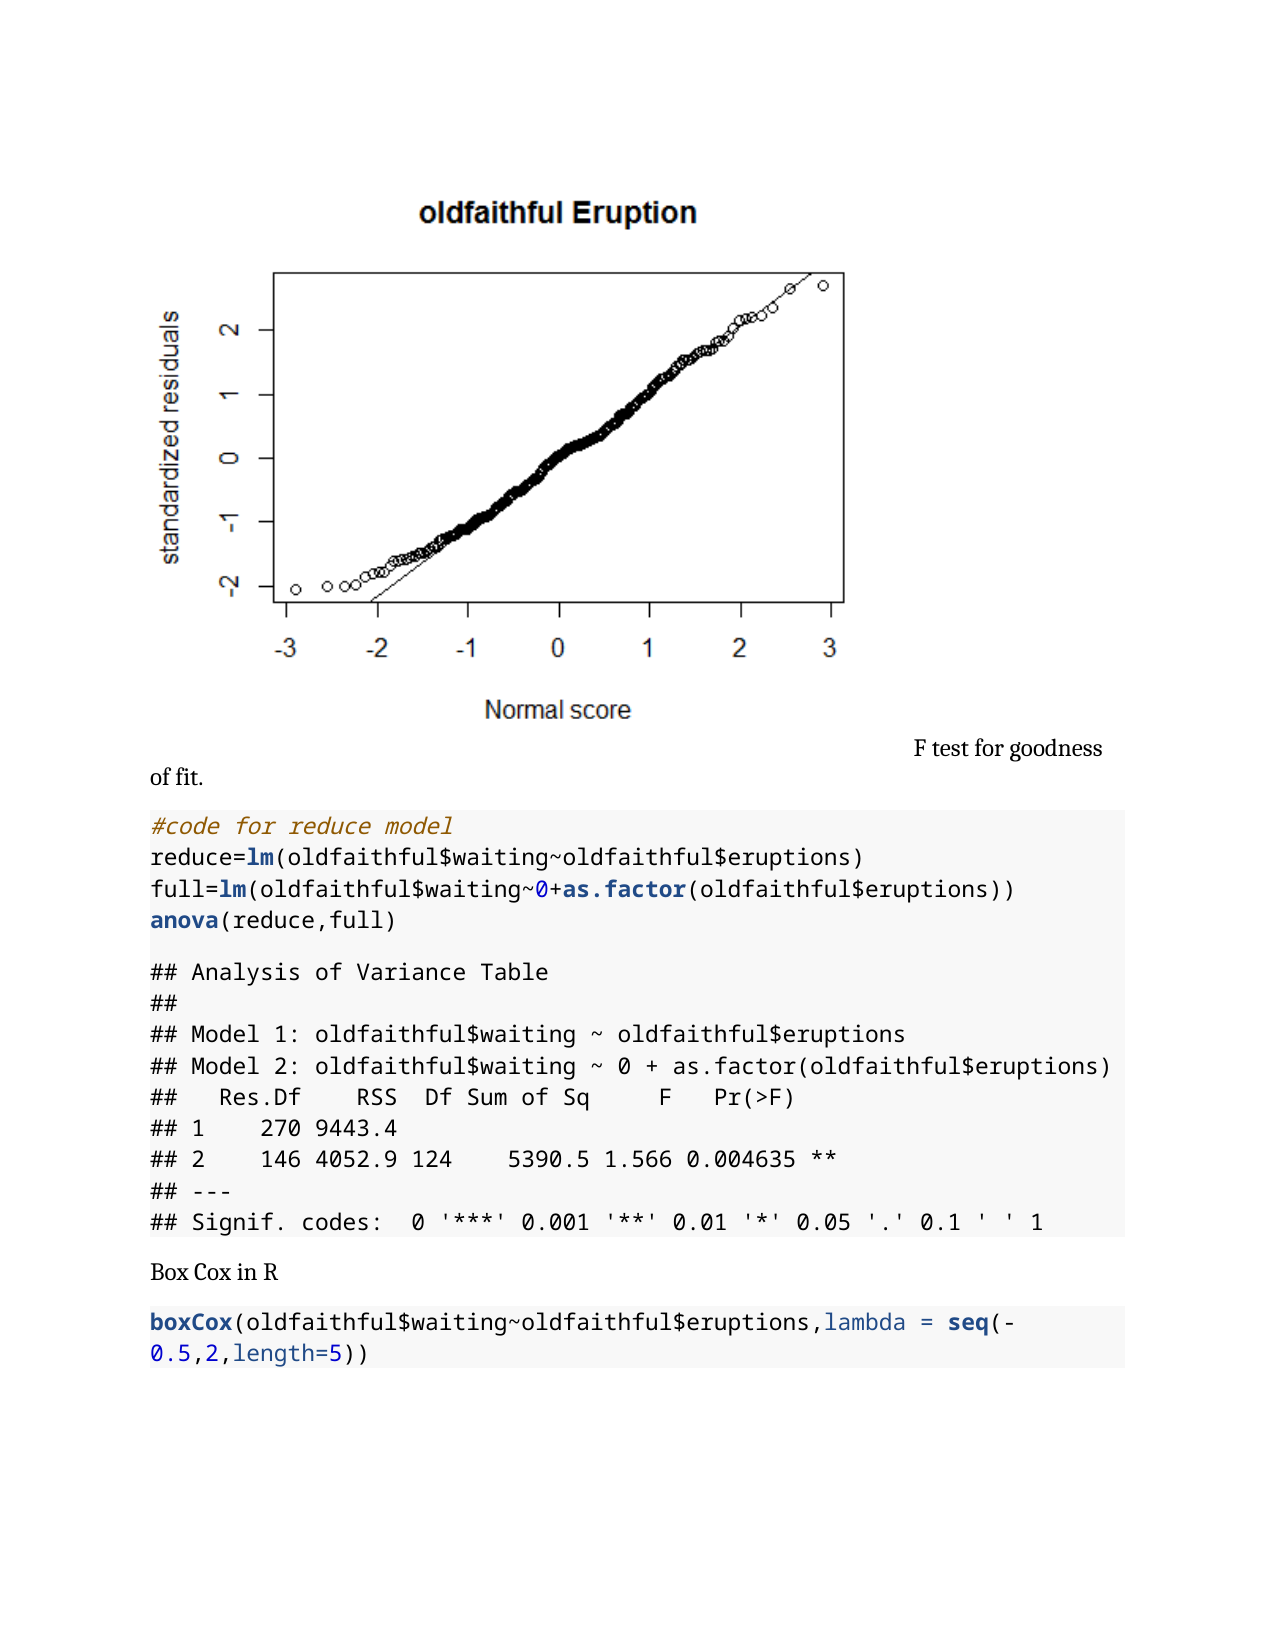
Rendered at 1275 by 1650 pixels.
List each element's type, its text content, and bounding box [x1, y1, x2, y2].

text ## Analysis of Variance Table ## ## Model 1: oldfaithful$waiting ~ oldfaithful$eruptions ## Model 2: oldfaithful$waiting ~ 0 + as.factor(oldfaithful$eruptions) ## Res.Df RSS Df Sum of Sq F Pr(>F) ## 1 270 9443.4 ## 2 146 4052.9 124 5390.5 1.566 0.004635 ** ## --- ## Signif. codes: 0 '***' 0.001 '**' 0.01 '*' 0.05 '.' 0.1 ' ' 1 [150, 956, 1125, 1237]
text boxCox(oldfaithful$waiting~oldfaithful$eruptions,lambda = seq(-0.5,2,length=5)) [370, 1306, 1125, 1368]
text Box Cox in R [150, 1258, 1125, 1287]
picture [150, 150, 908, 757]
text #code for reduce model reduce=lm(oldfaithful$waiting~oldfaithful$eruptions) full=lm(oldfaithful$waiting~0+as.factor(oldfaithful$eruptions)) anova(reduce,full) [397, 810, 1125, 935]
